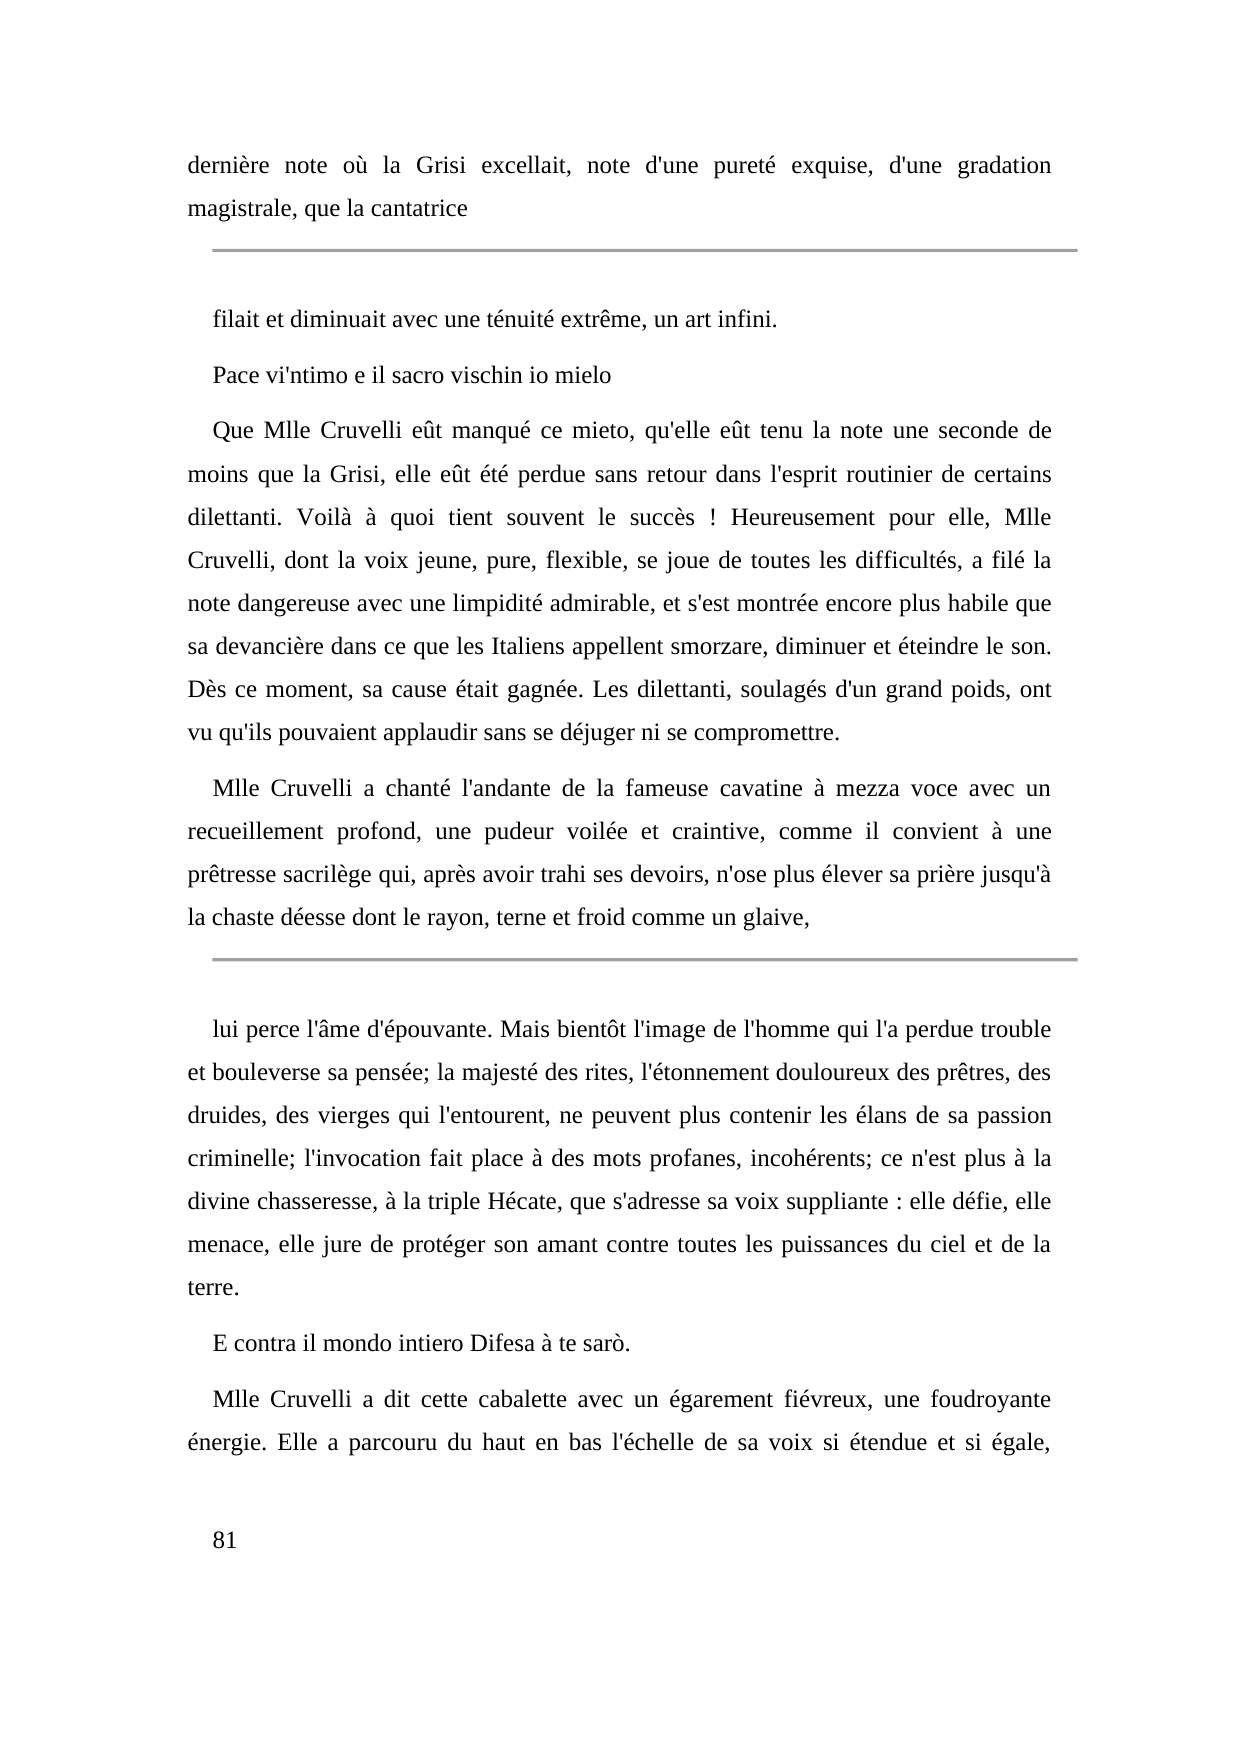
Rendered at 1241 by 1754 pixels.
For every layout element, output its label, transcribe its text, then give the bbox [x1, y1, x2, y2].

text Mlle Cruvelli a chanté l'andante de la fameuse cavatine à mezza voce avec un recueillement profond, une pudeur voilée et craintive, comme il convient à une prêtresse sacrilège qui, après avoir trahi ses devoirs, n'ose plus élever sa prière jusqu'à la chaste déesse dont le rayon, terne et froid comme un glaive, [187, 773, 1053, 931]
text filait et diminuait avec une ténuité extrême, un art infini. [187, 304, 1053, 333]
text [187, 1384, 1053, 1456]
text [187, 150, 1053, 222]
text E contra il mondo intiero Difesa à te sarò. [187, 1328, 1053, 1357]
text Pace vi'ntimo e il sacro vischin io mielo [187, 360, 1053, 389]
text lui perce l'âme d'épouvante. Mais bientôt l'image de l'homme qui l'a perdue trouble et bouleverse sa pensée; la majesté des rites, l'étonnement douloureux des prêtres, des druides, des vierges qui l'entourent, ne peuvent plus contenir les élans de sa passion criminelle; l'invocation fait place à des mots profanes, incohérents; ce n'est plus à la divine chasseresse, à la triple Hécate, que s'adresse sa voix suppliante : elle défie, elle menace, elle jure de protéger son amant contre toutes les puissances du ciel et de la terre. [187, 1014, 1053, 1301]
text Que Mlle Cruvelli eût manqué ce mieto, qu'elle eût tenu la note une seconde de moins que la Grisi, elle eût été perdue sans retour dans l'esprit routinier de certains dilettanti. Voilà à quoi tient souvent le succès ! Heureusement pour elle, Mlle Cruvelli, dont la voix jeune, pure, flexible, se joue de toutes les difficultés, a filé la note dangereuse avec une limpidité admirable, et s'est montrée encore plus habile que sa devancière dans ce que les Italiens appellent smorzare, diminuer et éteindre le son. Dès ce moment, sa cause était gagnée. Les dilettanti, soulagés d'un grand poids, ont vu qu'ils pouvaient applaudir sans se déjuger ni se compromettre. [187, 416, 1053, 746]
